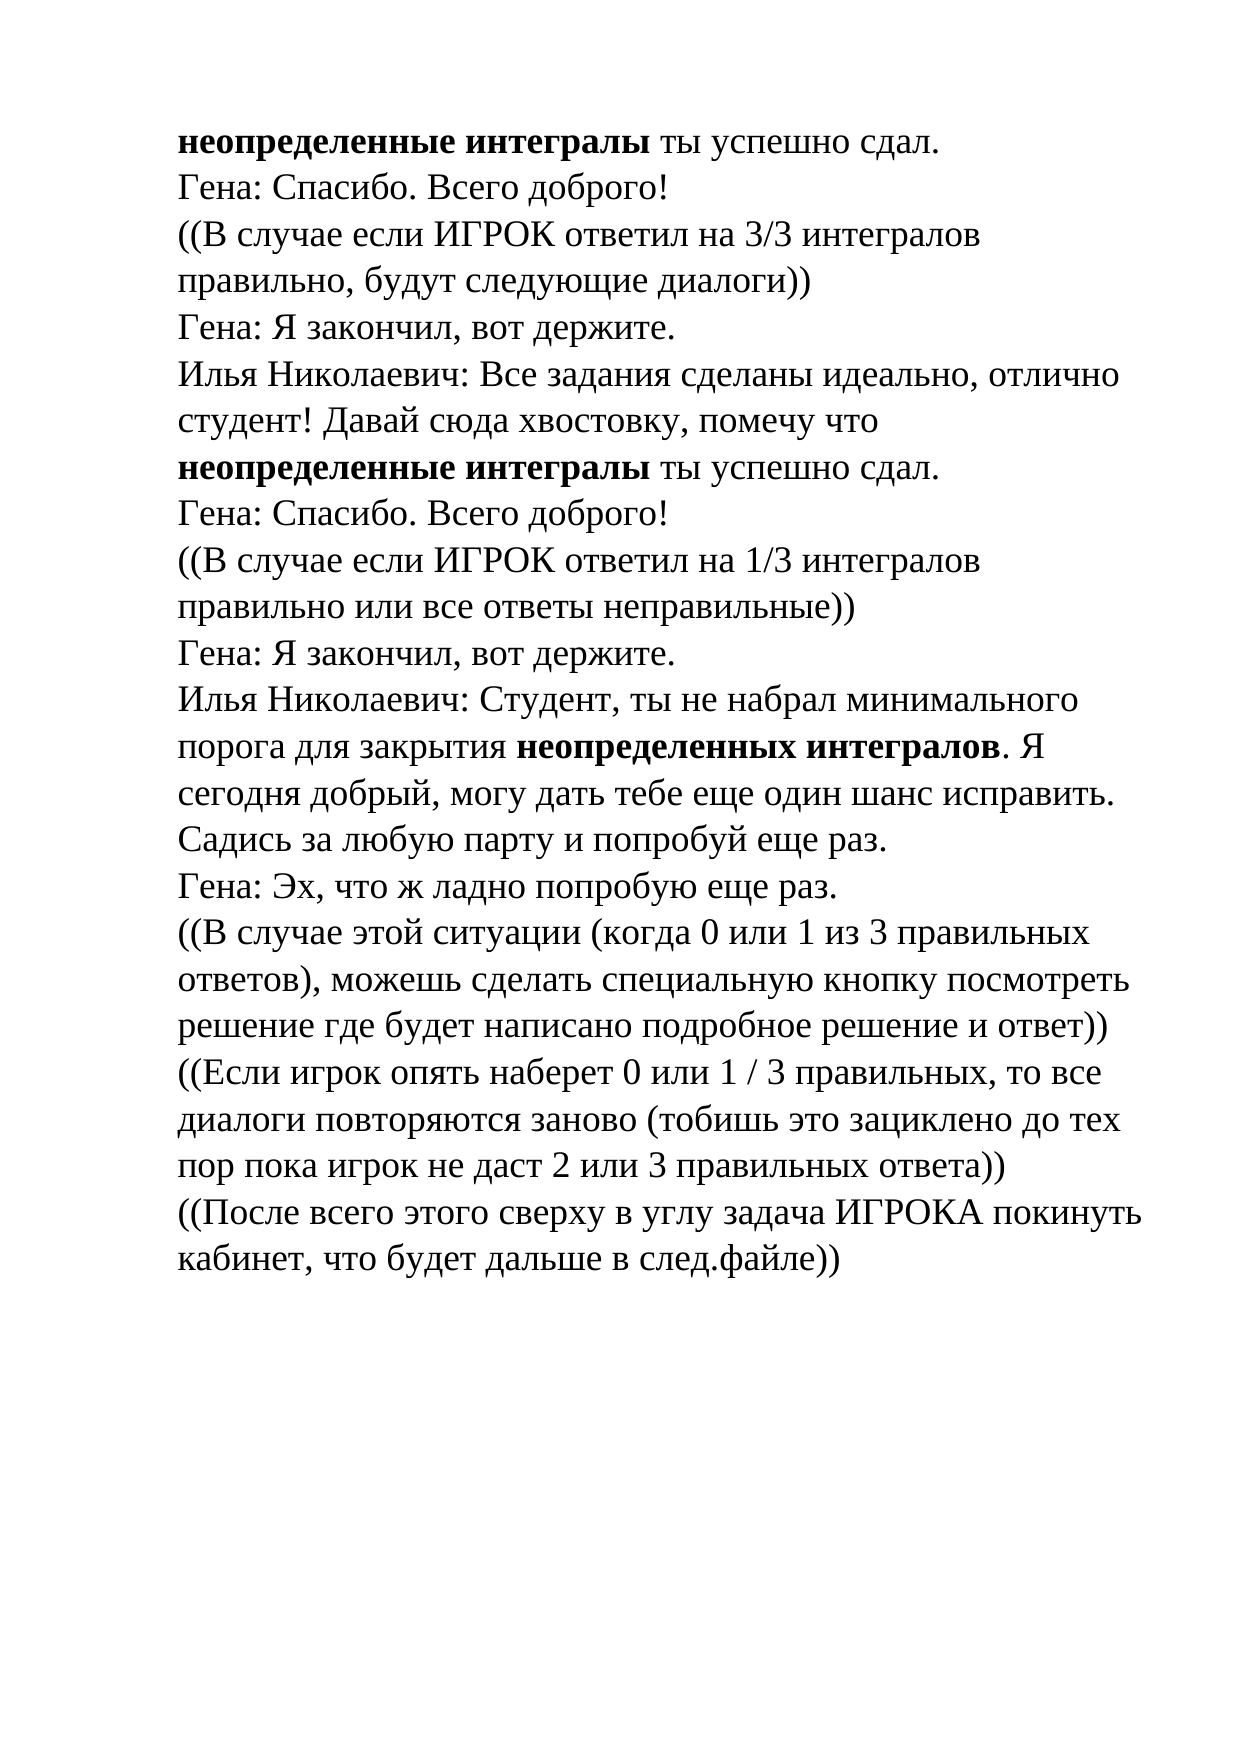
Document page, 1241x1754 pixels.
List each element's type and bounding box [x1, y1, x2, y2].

text [177, 118, 1152, 1279]
